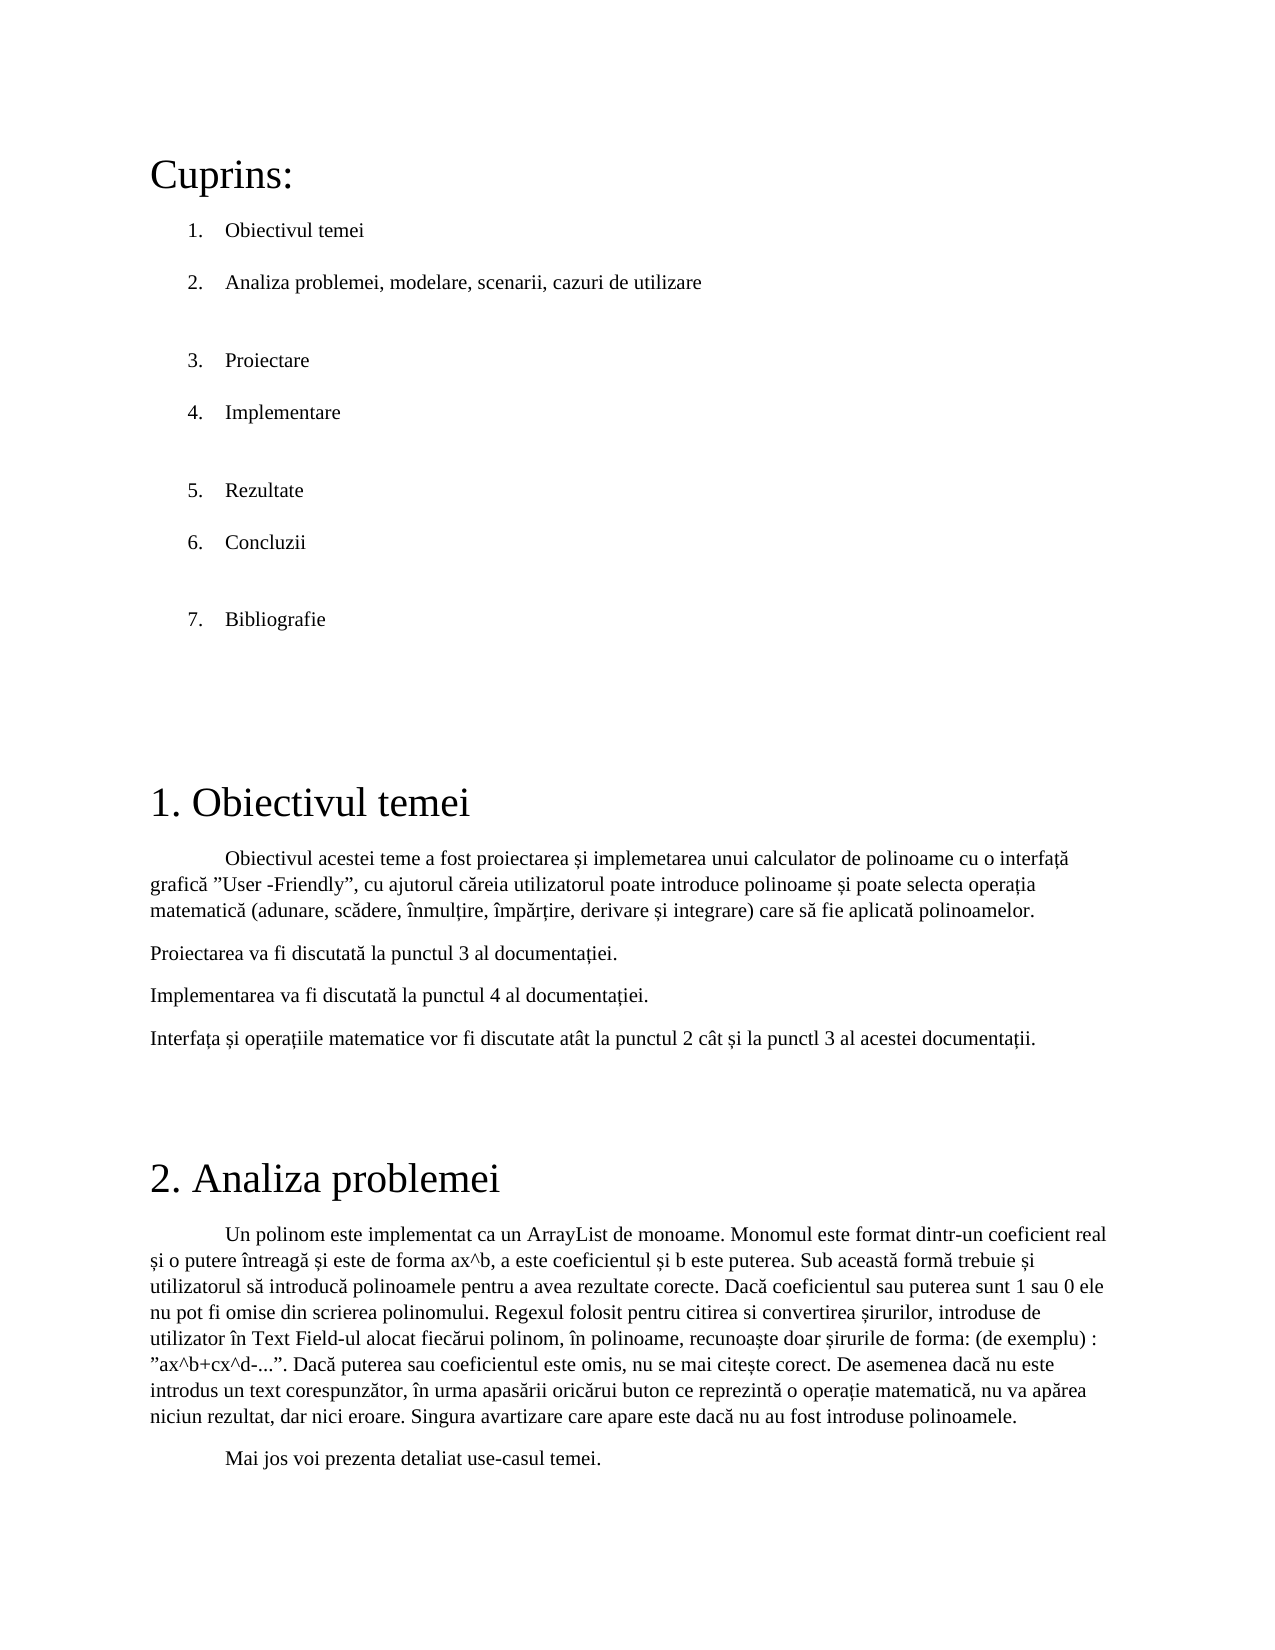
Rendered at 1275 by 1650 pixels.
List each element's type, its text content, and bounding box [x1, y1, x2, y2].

text Obiectivul acestei teme a fost proiectarea și implemetarea unui calculator de polinoame cu o interfață grafică ”User -Friendly”, cu ajutorul căreia utilizatorul poate introduce polinoame și poate selecta operația matematică (adunare, scădere, înmulțire, împărțire, derivare și integrare) care să fie aplicată polinoamelor. [150, 846, 1125, 922]
text Implementarea va fi discutată la punctul 4 al documentației. [150, 983, 1125, 1007]
text Interfața și operațiile matematice vor fi discutate atât la punctul 2 cât și la punctl 3 al acestei documentații. [150, 1026, 1125, 1050]
list Concluzii [187, 529, 1125, 554]
text Mai jos voi prezenta detaliat use-casul temei. [150, 1446, 1125, 1470]
list Rezultate [187, 478, 1125, 502]
text Proiectarea va fi discutată la punctul 3 al documentației. [150, 941, 1125, 965]
text Un polinom este implementat ca un ArrayList de monoame. Monomul este format dintr-un coeficient real și o putere întreagă și este de forma ax^b, a este coeficientul și b este puterea. Sub această formă trebuie și utilizatorul să introducă polinoamele pentru a avea rezultate corecte. Dacă coeficientul sau puterea sunt 1 sau 0 ele nu pot fi omise din scrierea polinomului. Regexul folosit pentru citirea si convertirea șirurilor, introduse de utilizator în Text Field-ul alocat fiecărui polinom, în polinoame, recunoaște doar șirurile de forma: (de exemplu) : ”ax^b+cx^d-...”. Dacă puterea sau coeficientul este omis, nu se mai citește corect. De asemenea dacă nu este introdus un text corespunzător, în urma apasării oricărui buton ce reprezintă o operație matematică, nu va apărea niciun rezultat, dar nici eroare. Singura avartizare care apare este dacă nu au fost introduse polinoamele. [150, 1222, 1125, 1428]
text 2. Analiza problemei [150, 1154, 1125, 1202]
text Cuprins: [150, 150, 1125, 198]
list Analiza problemei, modelare, scenarii, cazuri de utilizare [187, 270, 1125, 294]
list Implementare [187, 400, 1125, 424]
list Proiectare [187, 348, 1125, 372]
list Obiectivul temei [187, 218, 1125, 242]
list Bibliografie [187, 607, 1125, 631]
text 1. Obiectivul temei [150, 778, 1125, 826]
